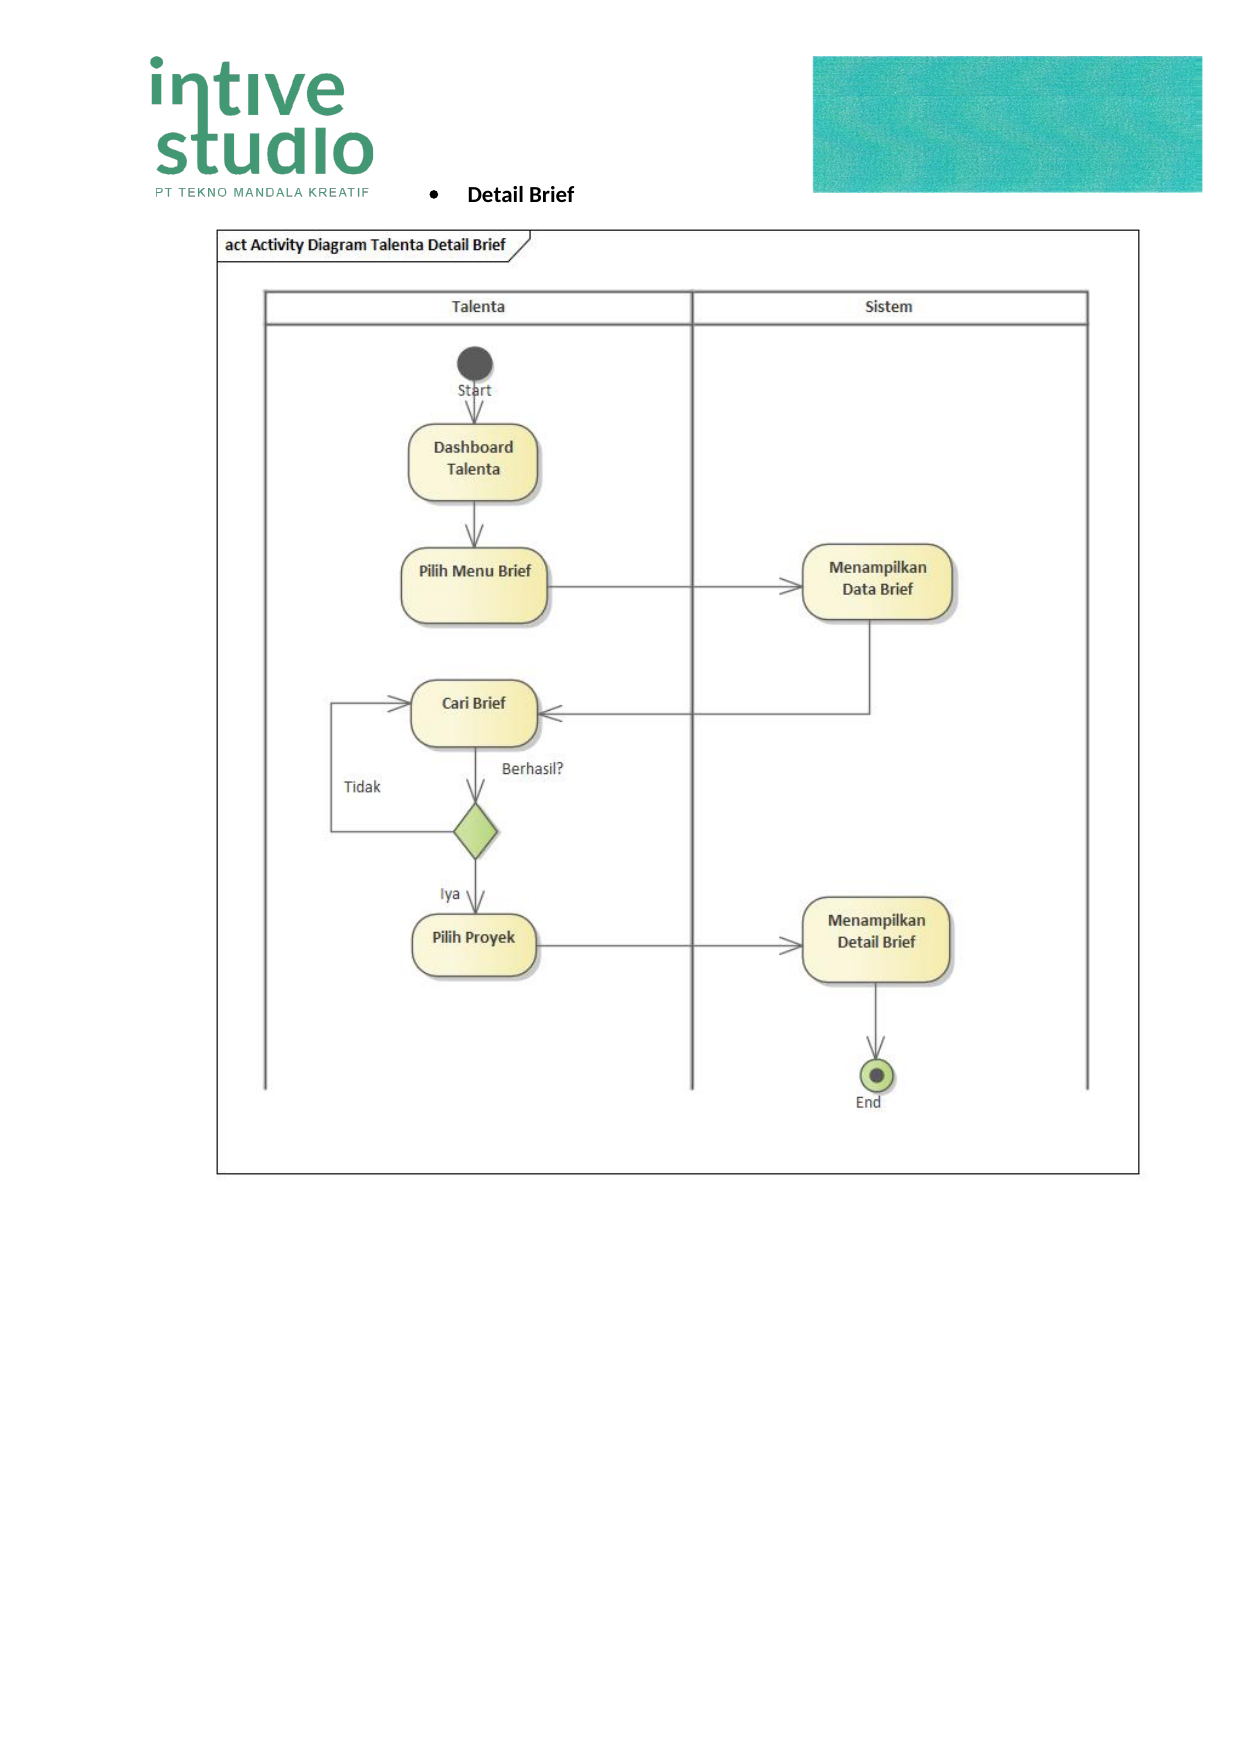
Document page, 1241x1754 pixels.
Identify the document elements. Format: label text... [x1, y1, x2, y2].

list Detail Brief [187, 180, 1090, 208]
picture [150, 51, 374, 210]
picture [812, 56, 1203, 193]
picture [207, 220, 1148, 1183]
